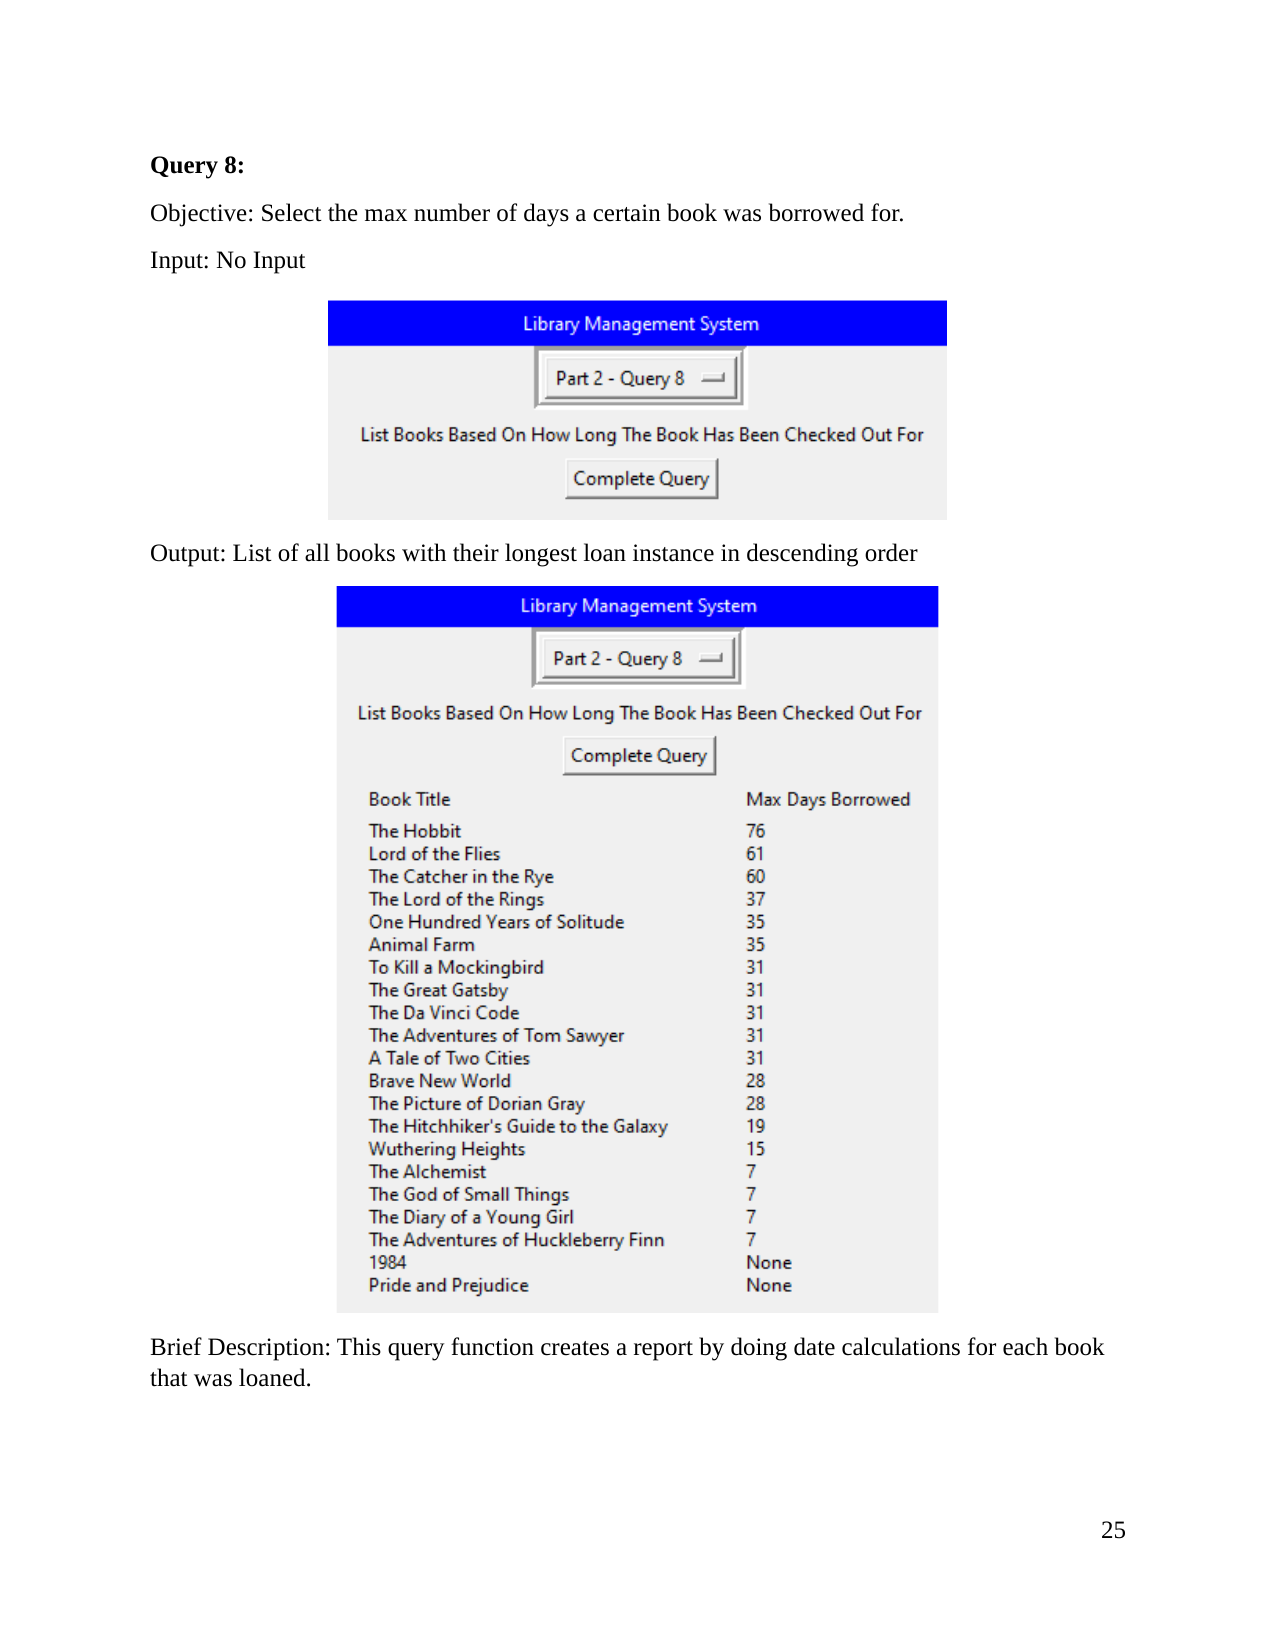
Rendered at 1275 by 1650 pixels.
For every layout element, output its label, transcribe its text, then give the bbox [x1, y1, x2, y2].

text Input: No Input [150, 245, 1125, 274]
text Brief Description: This query function creates a report by doing date calculations for each book that was loaned. [150, 1332, 1125, 1391]
text Objective: Select the max number of days a certain book was borrowed for. [150, 198, 1125, 226]
text Output: List of all books with their longest loan instance in descending order [150, 538, 1125, 567]
picture [328, 293, 947, 520]
text Query 8: [150, 150, 1125, 179]
picture [336, 586, 939, 1313]
